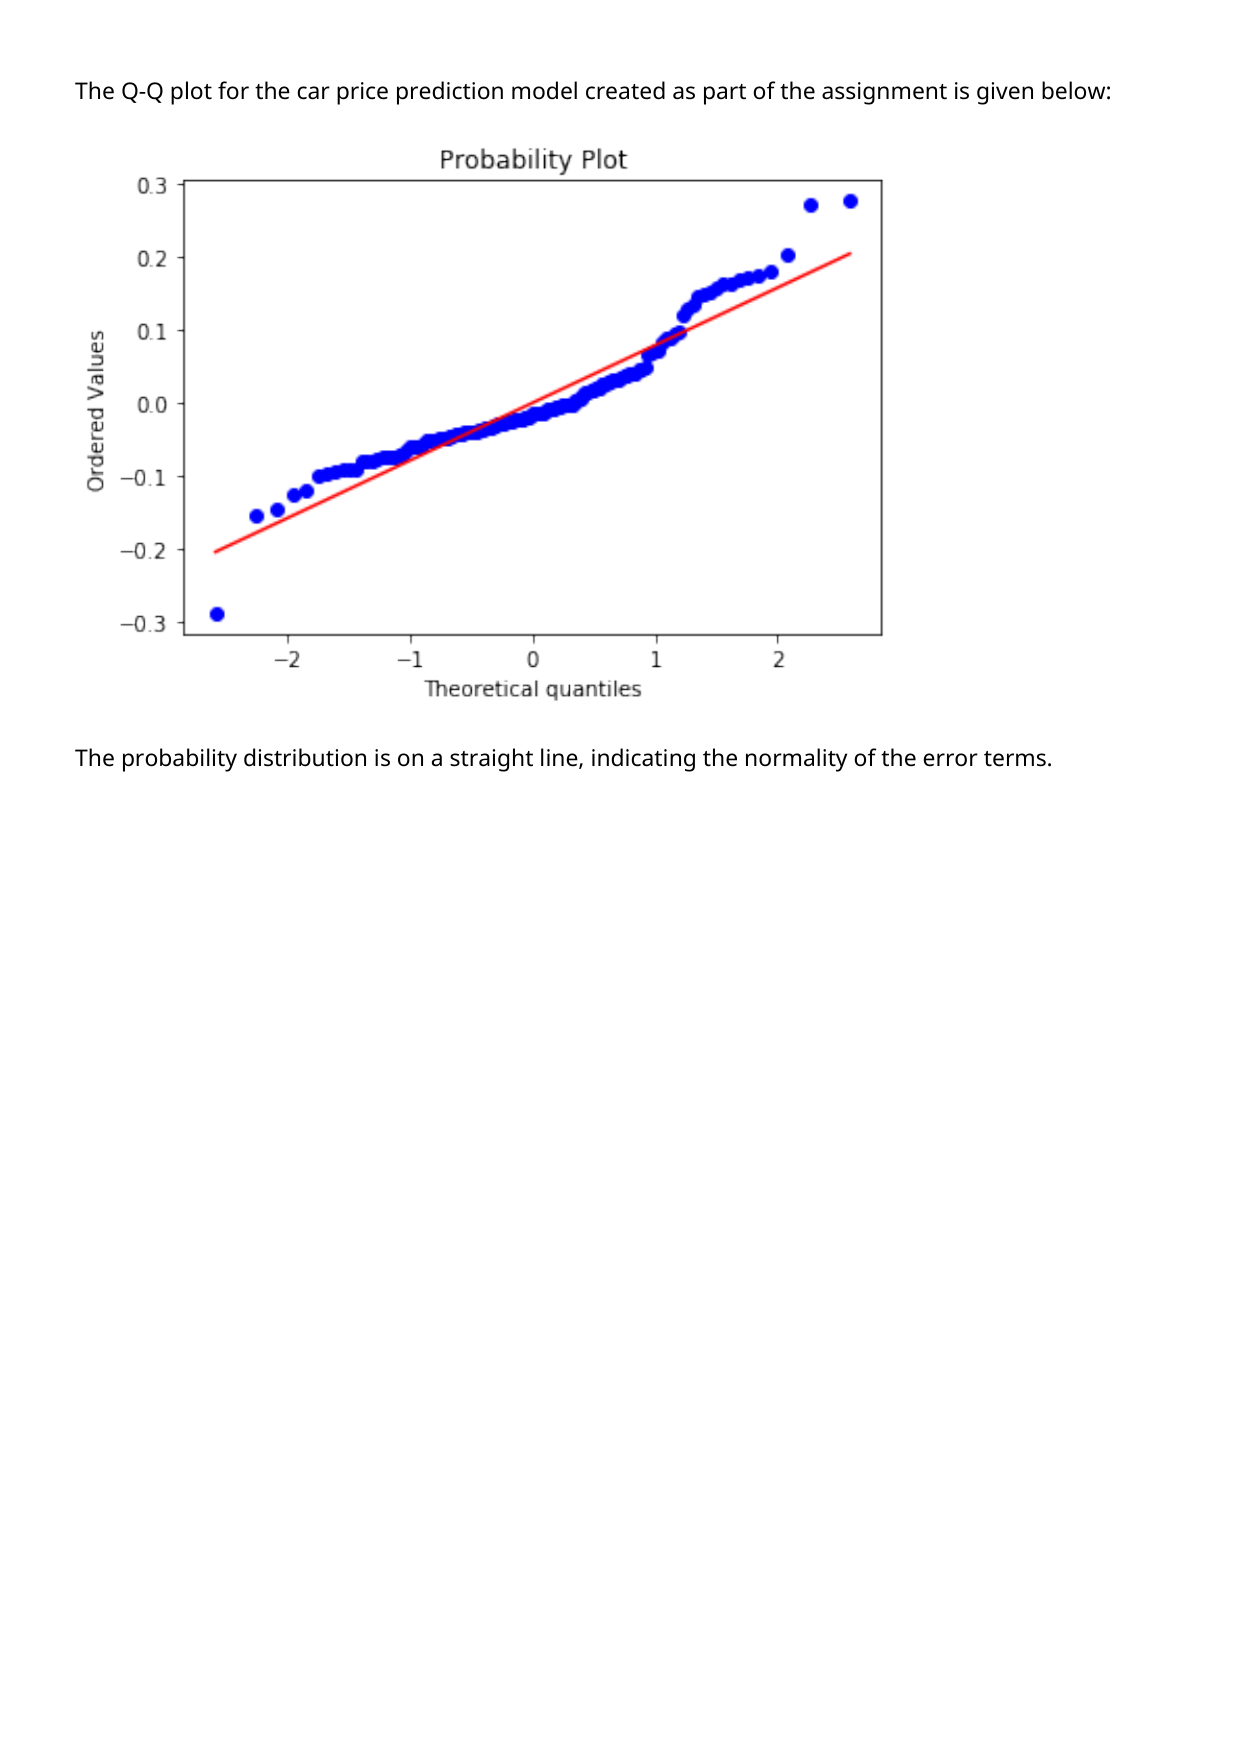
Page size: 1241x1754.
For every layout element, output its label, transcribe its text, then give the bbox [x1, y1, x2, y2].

text The Q-Q plot for the car price prediction model created as part of the assignment is given below: [75, 75, 1165, 106]
text The probability distribution is on a straight line, indicating the normality of the error terms. [75, 742, 1165, 773]
picture [75, 134, 896, 714]
